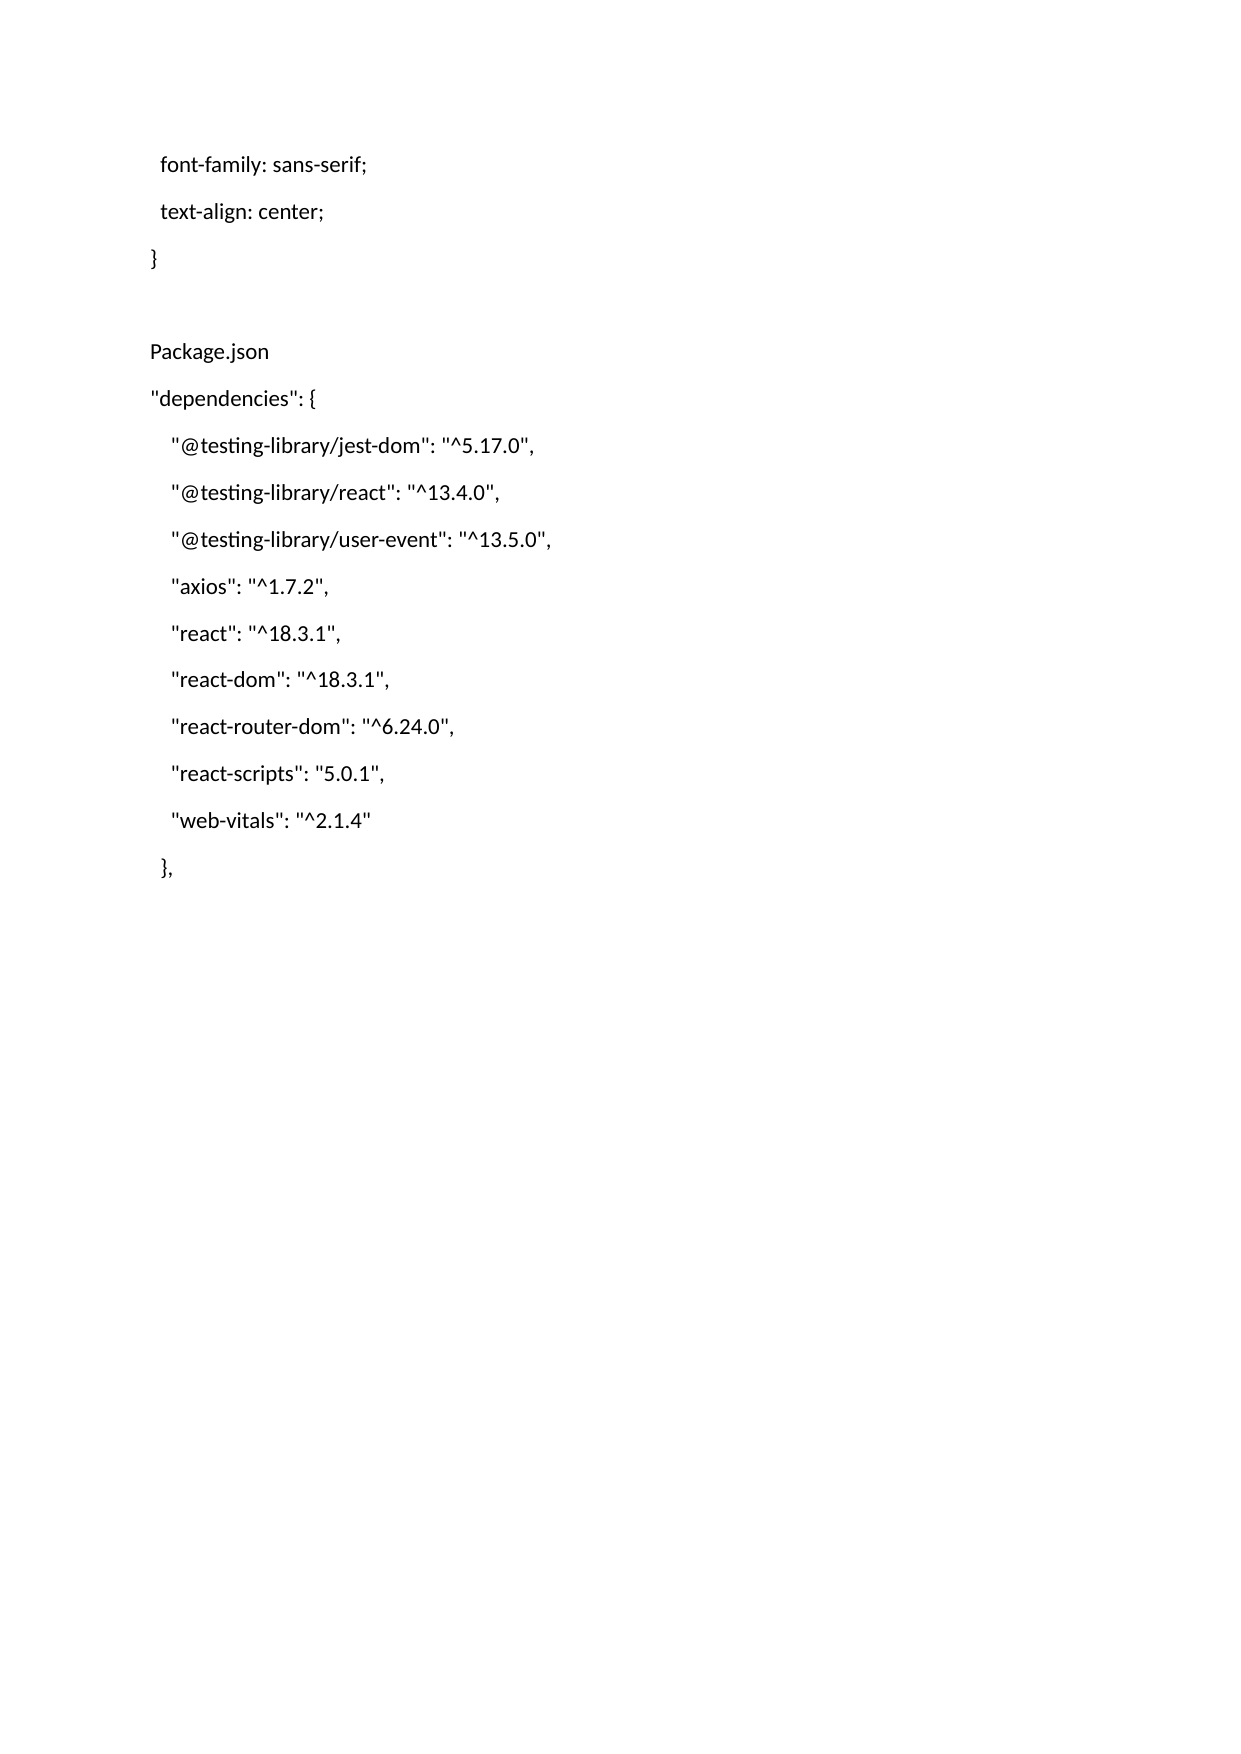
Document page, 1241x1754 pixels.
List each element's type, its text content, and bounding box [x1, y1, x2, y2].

text font-family: sans-serif; [150, 150, 1090, 178]
text "@testing-library/user-event": "^13.5.0", [150, 525, 1090, 553]
text "react": "^18.3.1", [150, 619, 1090, 647]
text "@testing-library/jest-dom": "^5.17.0", [150, 431, 1090, 459]
text "react-router-dom": "^6.24.0", [150, 712, 1090, 741]
text } [150, 244, 1090, 272]
text "react-dom": "^18.3.1", [150, 666, 1090, 694]
text "dependencies": { [150, 384, 1090, 412]
text "@testing-library/react": "^13.4.0", [150, 478, 1090, 506]
text text-align: center; [150, 197, 1090, 225]
text }, [150, 853, 1090, 881]
text "web-vitals": "^2.1.4" [150, 806, 1090, 834]
text "axios": "^1.7.2", [150, 572, 1090, 600]
text "react-scripts": "5.0.1", [150, 759, 1090, 787]
text Package.json [150, 337, 1090, 366]
